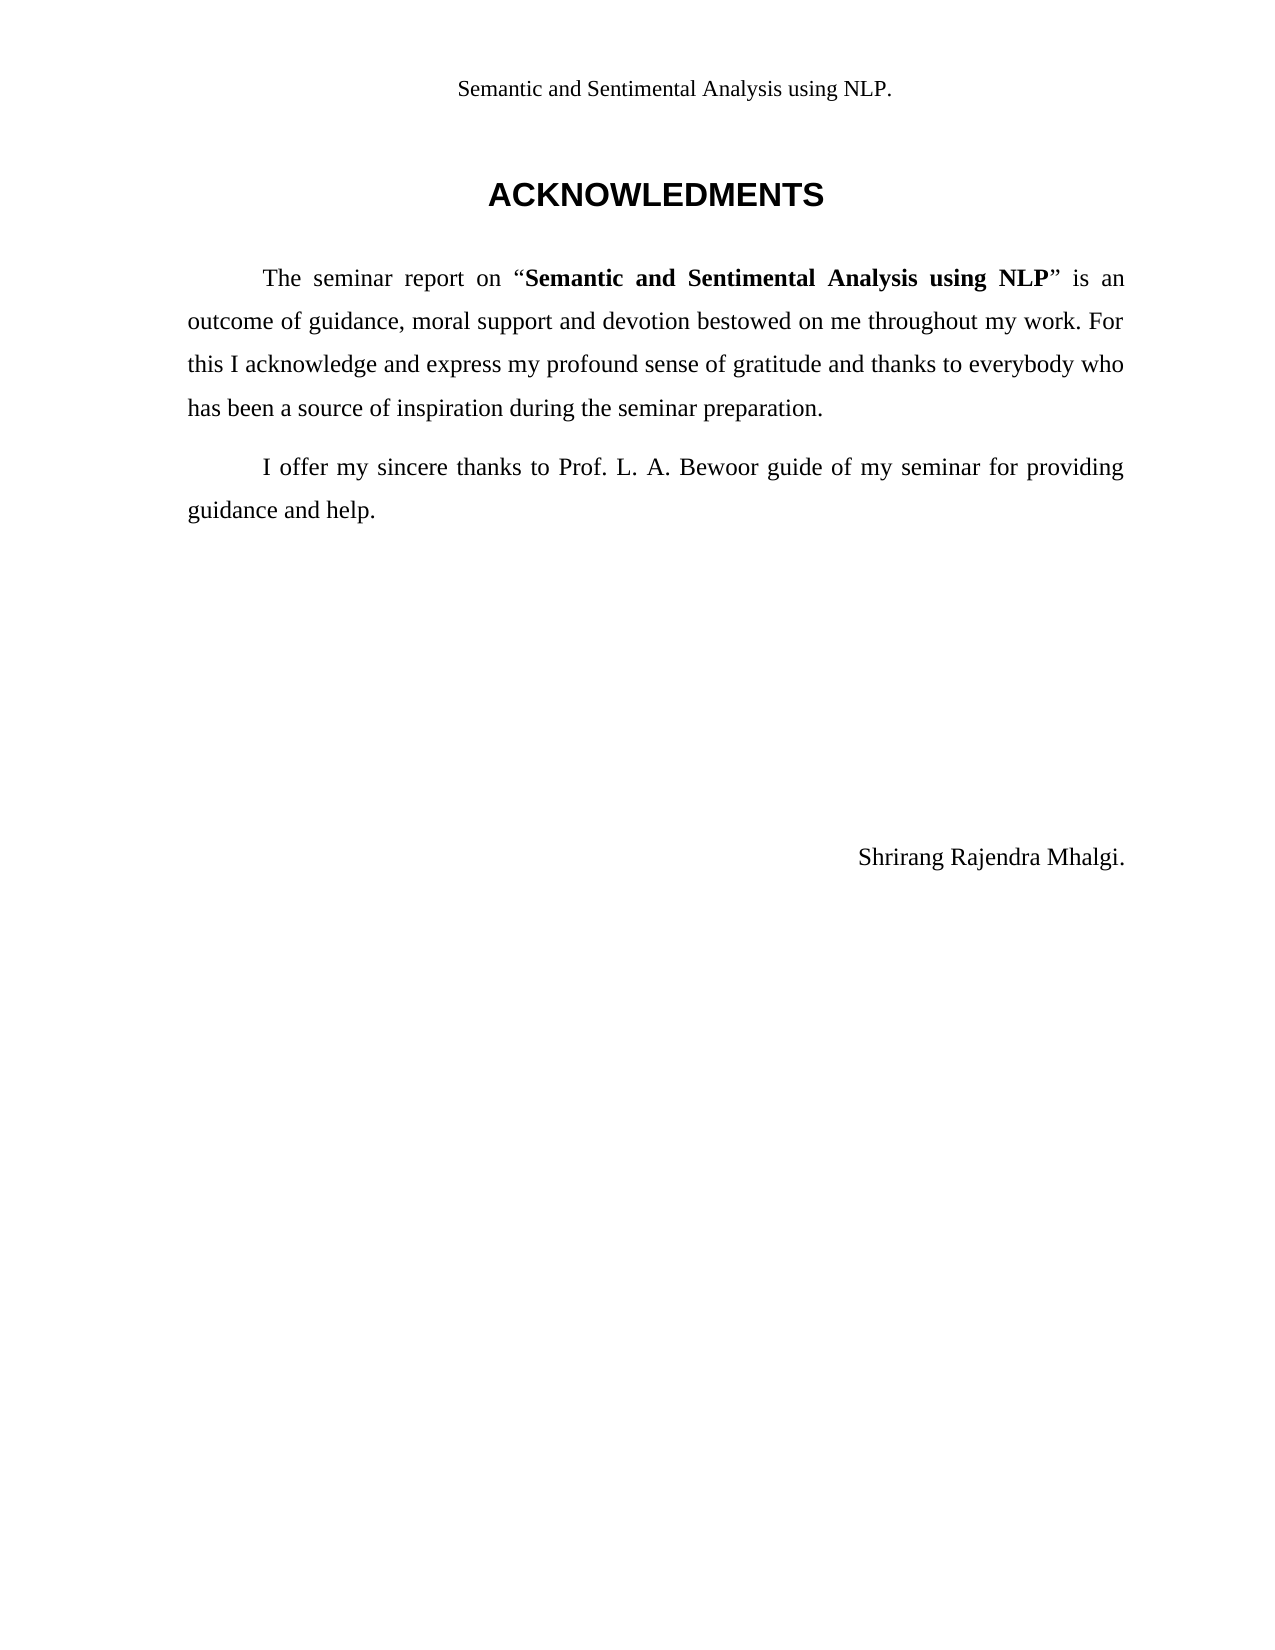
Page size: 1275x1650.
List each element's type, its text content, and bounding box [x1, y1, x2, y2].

text I offer my sincere thanks to Prof. L. A. Bewoor guide of my seminar for providing guidance and help. [187, 452, 1125, 524]
text The seminar report on “Semantic and Sentimental Analysis using NLP” is an outcome of guidance, moral support and devotion bestowed on me throughout my work. For this I acknowledge and express my profound sense of gratitude and thanks to everybody who has been a source of inspiration during the seminar preparation. [187, 263, 1125, 421]
subtitle ACKNOWLEDMENTS [187, 175, 1125, 213]
text Shrirang Rajendra Mhalgi. [187, 842, 1125, 870]
